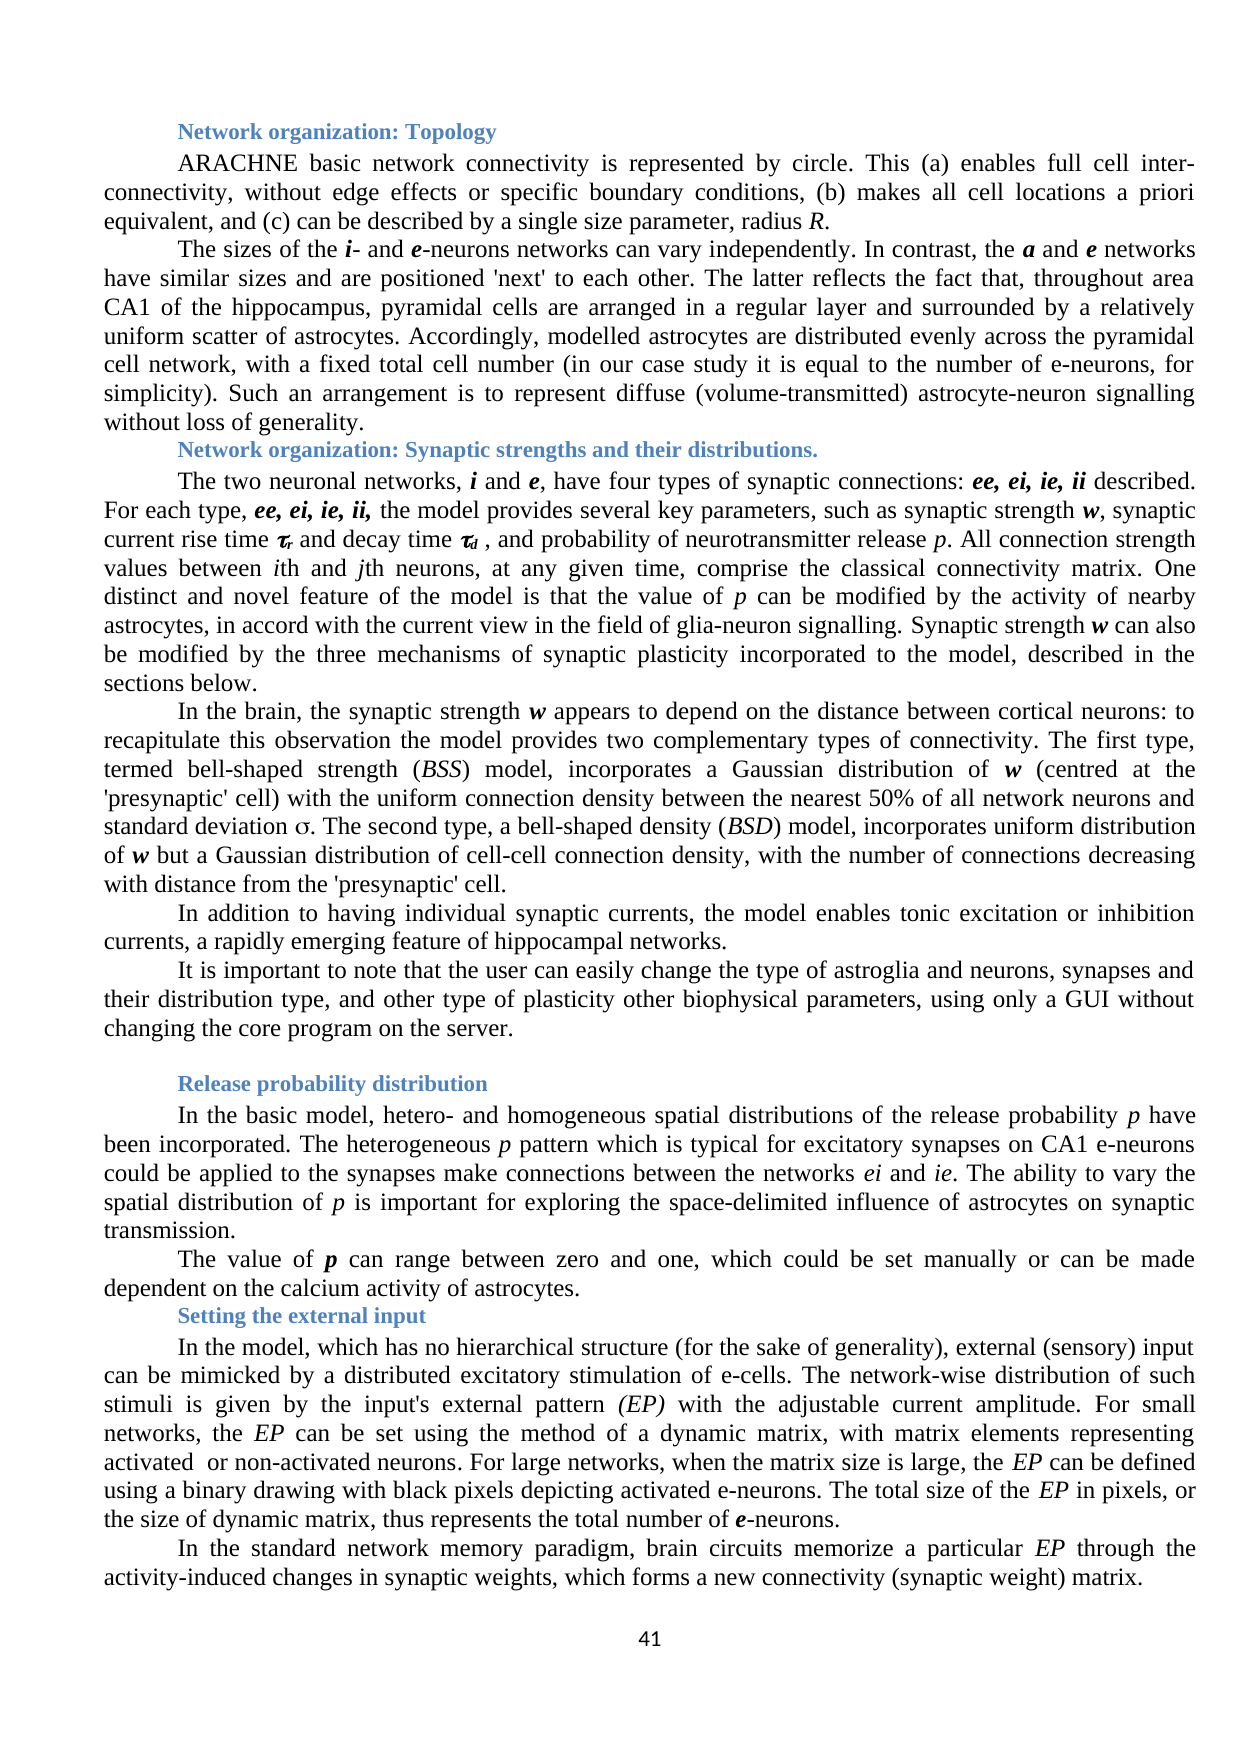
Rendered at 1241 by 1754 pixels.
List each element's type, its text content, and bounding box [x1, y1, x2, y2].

text The two neuronal networks, i and e, have four types of synaptic connections: ee, ei, ie, ii described. For each type, ee, ei, ie, ii, the model provides several key parameters, such as synaptic strength w, synaptic current rise time r and decay time d , and probability of neurotransmitter release p. All connection strength values between ith and jth neurons, at any given time, comprise the classical connectivity matrix. One distinct and novel feature of the model is that the value of p can be modified by the activity of nearby astrocytes, in accord with the current view in the field of glia-neuron signalling. Synaptic strength w can also be modified by the three mechanisms of synaptic plasticity incorporated to the model, described in the sections below. [103, 466, 1196, 696]
subtitle Network organization: Topology [103, 118, 1196, 144]
text The value of p can range between zero and one, which could be set manually or can be made dependent on the calcium activity of astrocytes. [103, 1244, 1196, 1302]
text ARACHNE basic network connectivity is represented by circle. This (a) enables full cell inter-connectivity, without edge effects or specific boundary conditions, (b) makes all cell locations a priori equivalent, and (c) can be described by a single size parameter, radius R. [103, 148, 1196, 234]
subtitle Setting the external input [103, 1302, 1196, 1328]
text In the brain, the synaptic strength w appears to depend on the distance between cortical neurons: to recapitulate this observation the model provides two complementary types of connectivity. The first type, termed bell-shaped strength (BSS) model, incorporates a Gaussian distribution of w (centred at the 'presynaptic' cell) with the uniform connection density between the nearest 50% of all network neurons and standard deviation . The second type, a bell-shaped density (BSD) model, incorporates uniform distribution of w but a Gaussian distribution of cell-cell connection density, with the number of connections decreasing with distance from the 'presynaptic' cell. [103, 696, 1196, 898]
text It is important to note that the user can easily change the type of astroglia and neurons, synapses and their distribution type, and other type of plasticity other biophysical parameters, using only a GUI without changing the core program on the server. [103, 955, 1196, 1041]
text In the standard network memory paradigm, brain circuits memorize a particular EP through the activity-induced changes in synaptic weights, which forms a new connectivity (synaptic weight) matrix. [103, 1533, 1196, 1591]
subtitle Release probability distribution [103, 1070, 1196, 1097]
text In the basic model, hetero- and homogeneous spatial distributions of the release probability p have been incorporated. The heterogeneous p pattern which is typical for excitatory synapses on CA1 e-neurons could be applied to the synapses make connections between the networks ei and ie. The ability to vary the spatial distribution of p is important for exploring the space-delimited influence of astrocytes on synaptic transmission. [103, 1100, 1196, 1244]
text The sizes of the i- and e-neurons networks can vary independently. In contrast, the a and e networks have similar sizes and are positioned 'next' to each other. The latter reflects the fact that, throughout area CA1 of the hippocampus, pyramidal cells are arranged in a regular layer and surrounded by a relatively uniform scatter of astrocytes. Accordingly, modelled astrocytes are distributed evenly across the pyramidal cell network, with a fixed total cell number (in our case study it is equal to the number of e-neurons, for simplicity). Such an arrangement is to represent diffuse (volume-transmitted) astrocyte-neuron signalling without loss of generality. [103, 234, 1196, 436]
text In the model, which has no hierarchical structure (for the sake of generality), external (sensory) input can be mimicked by a distributed excitatory stimulation of e-cells. The network-wise distribution of such stimuli is given by the input's external pattern (EP) with the adjustable current amplitude. For small networks, the EP can be set using the method of a dynamic matrix, with matrix elements representing activated or non-activated neurons. For large networks, when the matrix size is large, the EP can be defined using a binary drawing with black pixels depicting activated e-neurons. The total size of the EP in pixels, or the size of dynamic matrix, thus represents the total number of e-neurons. [103, 1332, 1196, 1533]
text In addition to having individual synaptic currents, the model enables tonic excitation or inhibition currents, a rapidly emerging feature of hippocampal networks. [103, 898, 1196, 955]
subtitle Network organization: Synaptic strengths and their distributions. [103, 436, 1196, 462]
